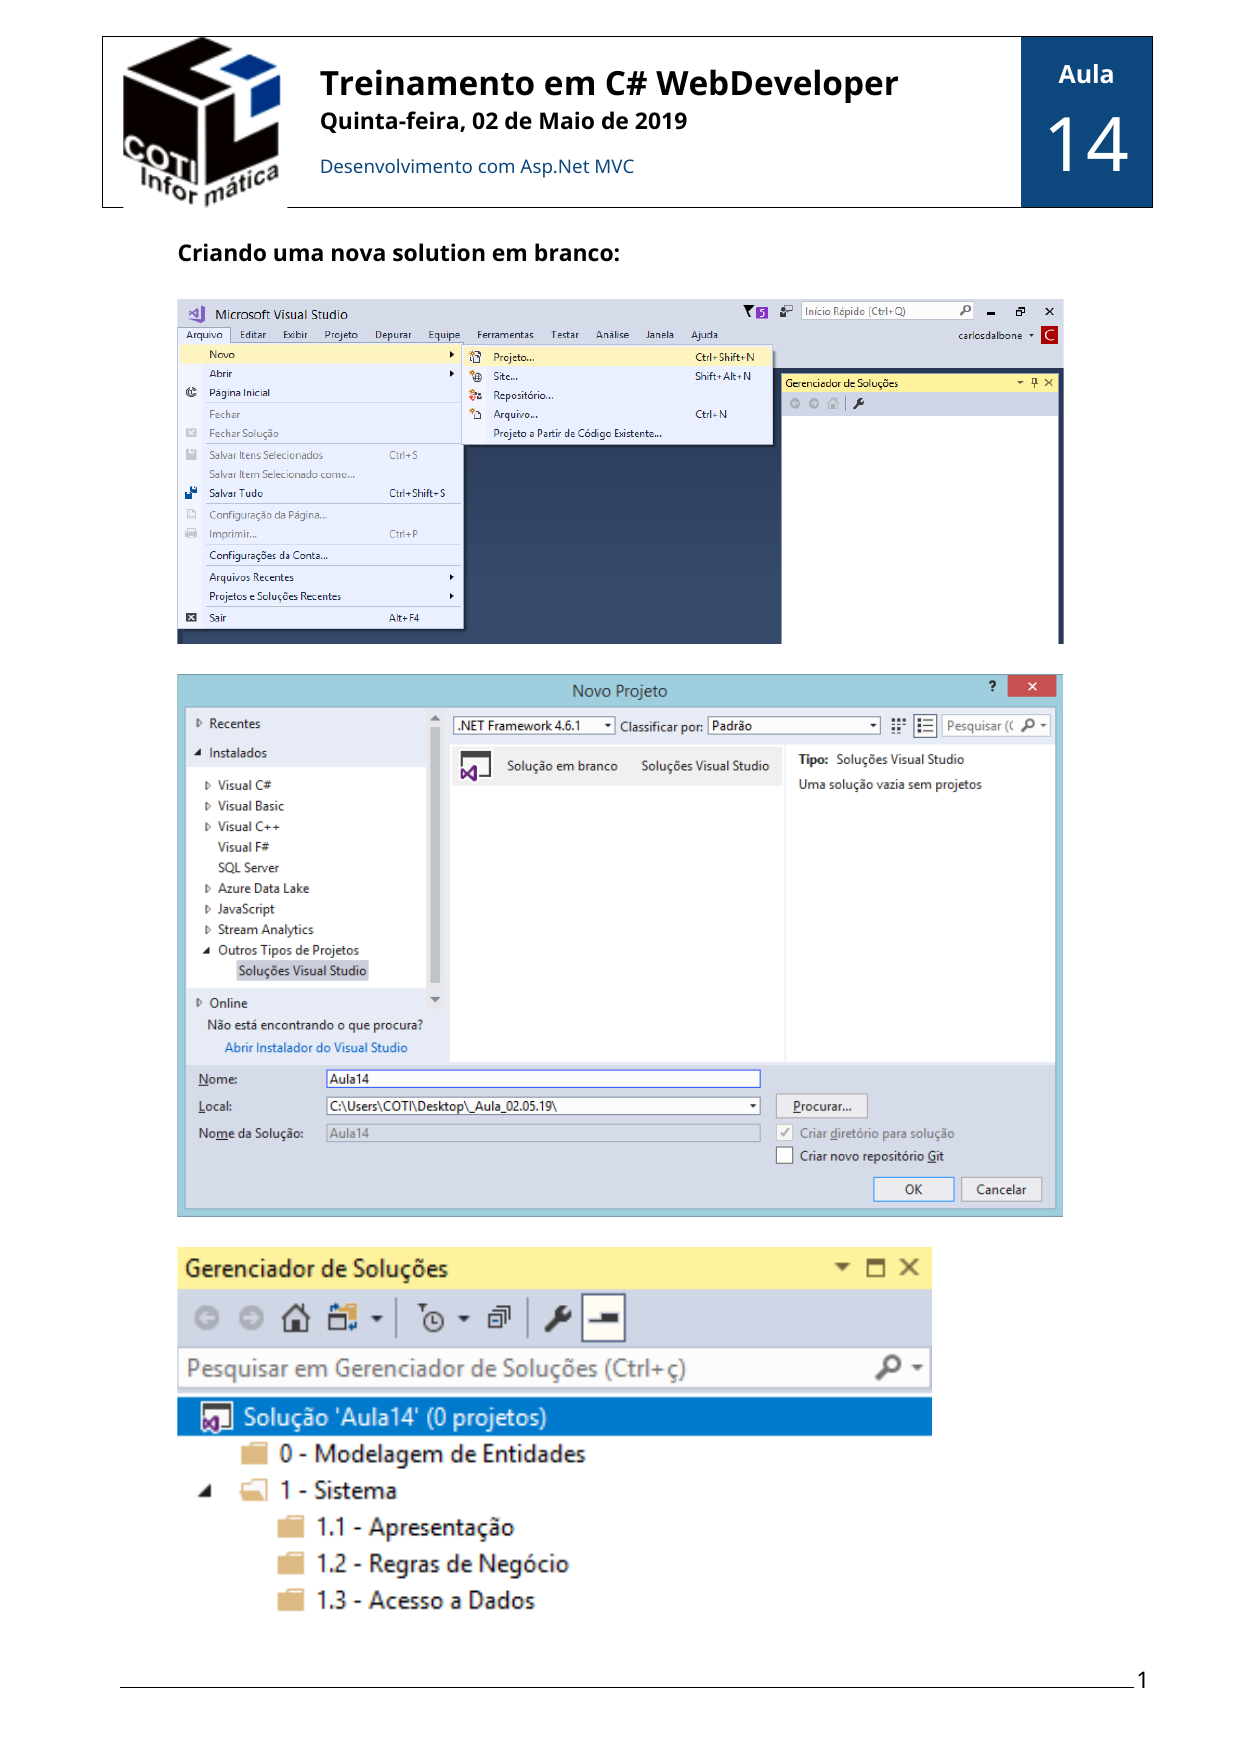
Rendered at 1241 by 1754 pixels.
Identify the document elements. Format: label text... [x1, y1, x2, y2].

picture [177, 674, 1063, 1217]
picture [177, 299, 1064, 644]
picture [177, 1247, 932, 1646]
text Criando uma nova solution em branco: [177, 237, 1063, 268]
